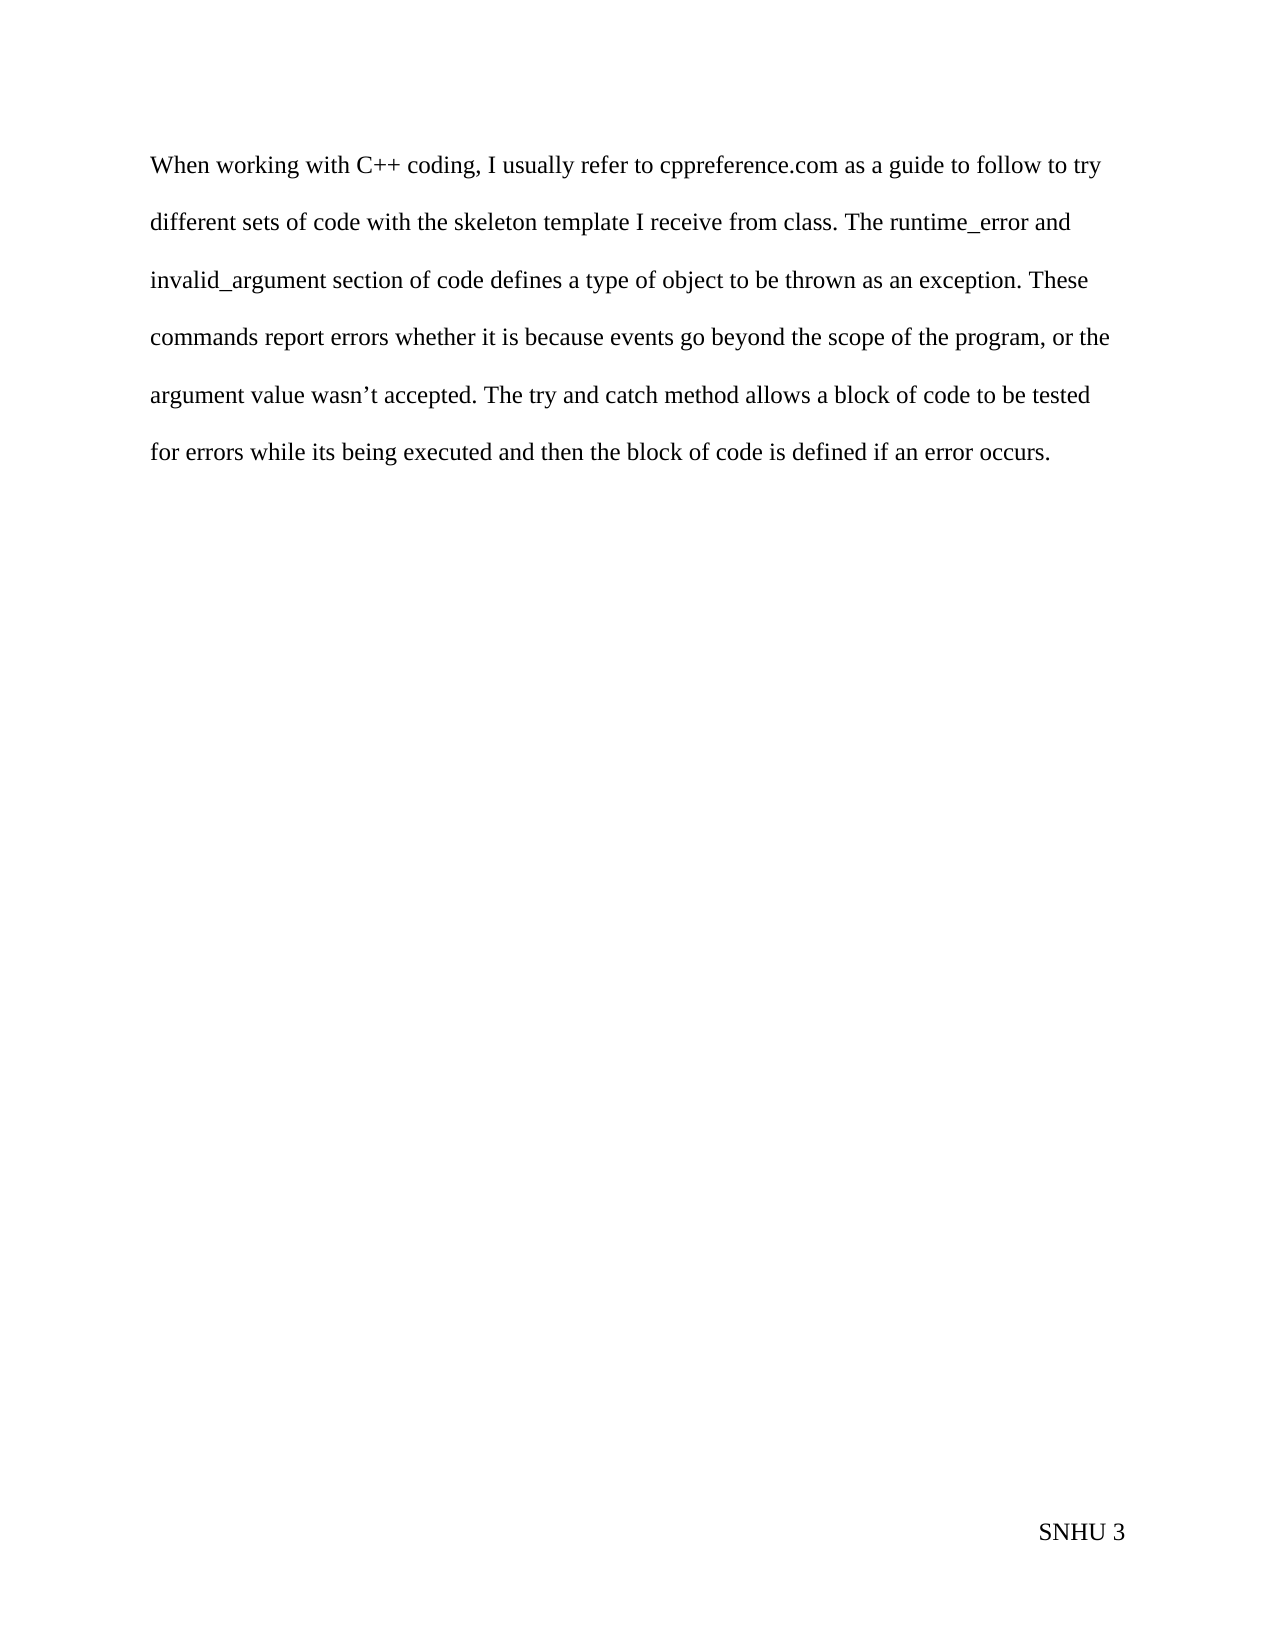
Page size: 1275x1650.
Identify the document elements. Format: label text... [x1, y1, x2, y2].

text When working with C++ coding, I usually refer to cppreference.com as a guide to follow to try different sets of code with the skeleton template I receive from class. The runtime_error and invalid_argument section of code defines a type of object to be thrown as an exception. These commands report errors whether it is because events go beyond the scope of the program, or the argument value wasn’t accepted. The try and catch method allows a block of code to be tested for errors while its being executed and then the block of code is defined if an error occurs. [150, 150, 1125, 466]
